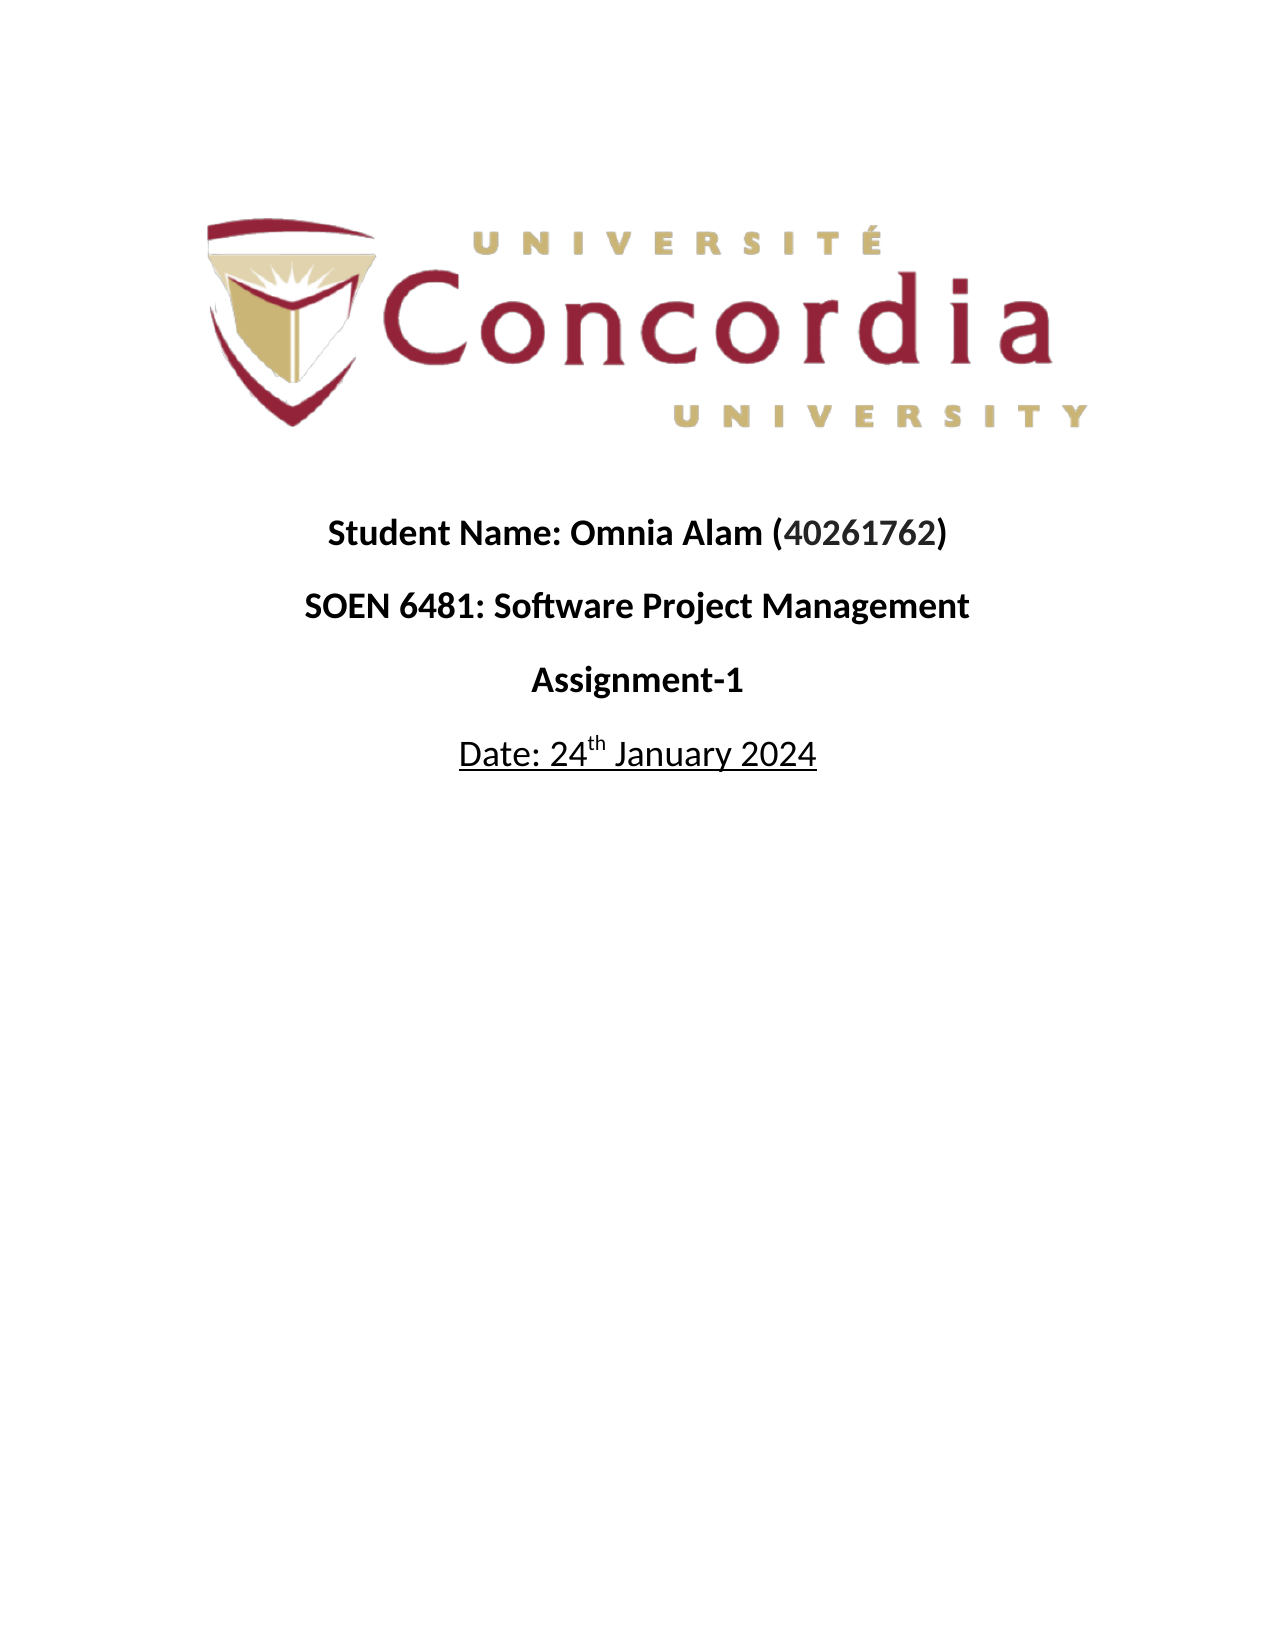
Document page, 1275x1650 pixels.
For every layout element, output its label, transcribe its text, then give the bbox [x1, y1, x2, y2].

text Student Name: Omnia Alam (40261762) [150, 509, 784, 555]
picture [150, 181, 1125, 499]
text SOEN 6481: Software Project Management [150, 582, 1125, 628]
text Date: 24th January 2024 [150, 729, 1125, 775]
text Student Name: Omnia Alam (40261762) [936, 509, 1125, 555]
text Assignment-1 [150, 656, 1125, 702]
